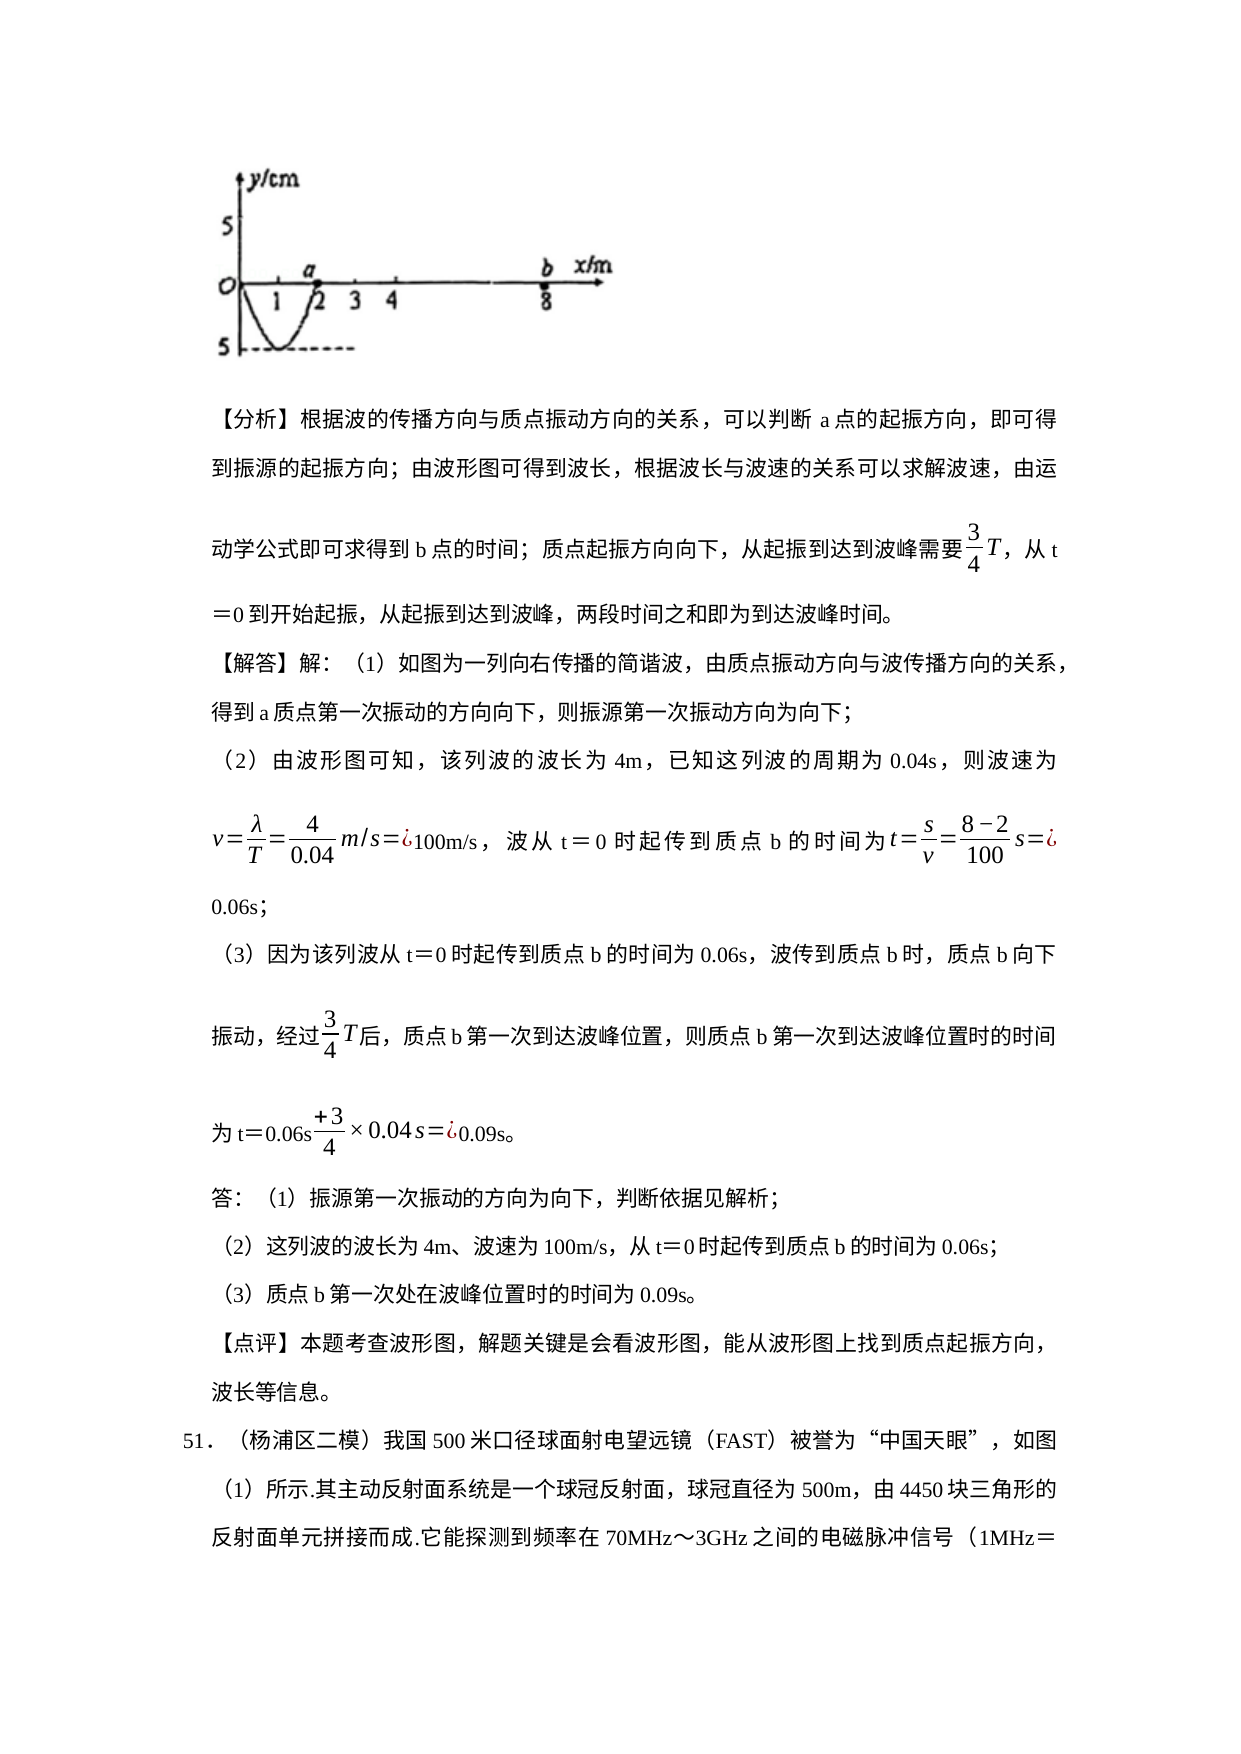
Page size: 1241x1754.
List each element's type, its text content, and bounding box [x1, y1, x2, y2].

text 【分析】根据波的传播方向与质点振动方向的关系，可以判断a点的起振方向，即可得到振源的起振方向；由波形图可得到波长，根据波长与波速的关系可以求解波速，由运动学公式即可求得到b点的时间；质点起振方向向下，从起振到达到波峰需要，从t＝0到开始起振，从起振到达到波峰，两段时间之和即为到达波峰时间。 [211, 402, 1058, 629]
text 答：（1）振源第一次振动的方向为向下，判断依据见解析； [211, 1180, 1058, 1213]
text （2）由波形图可知，该列波的波长为4m，已知这列波的周期为0.04s，则波速为100m/s，波从t＝0时起传到质点b的时间为0.06s； [211, 742, 1058, 921]
text （3）质点b第一次处在波峰位置时的时间为0.09s。 [211, 1277, 1058, 1309]
text （2）这列波的波长为4m、波速为100m/s，从t＝0时起传到质点b的时间为0.06s； [211, 1229, 1058, 1261]
text 【解答】解：（1）如图为一列向右传播的简谐波，由质点振动方向与波传播方向的关系，得到a质点第一次振动的方向向下，则振源第一次振动方向为向下； [211, 645, 1058, 727]
picture [211, 162, 619, 362]
text 【点评】本题考查波形图，解题关键是会看波形图，能从波形图上找到质点起振方向，波长等信息。 [211, 1325, 1058, 1407]
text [183, 1422, 1058, 1552]
text （3）因为该列波从t＝0时起传到质点b的时间为0.06s，波传到质点b时，质点b向下振动，经过后，质点b第一次到达波峰位置，则质点b第一次到达波峰位置时的时间为t＝0.06s0.09s。 [211, 937, 1058, 1164]
